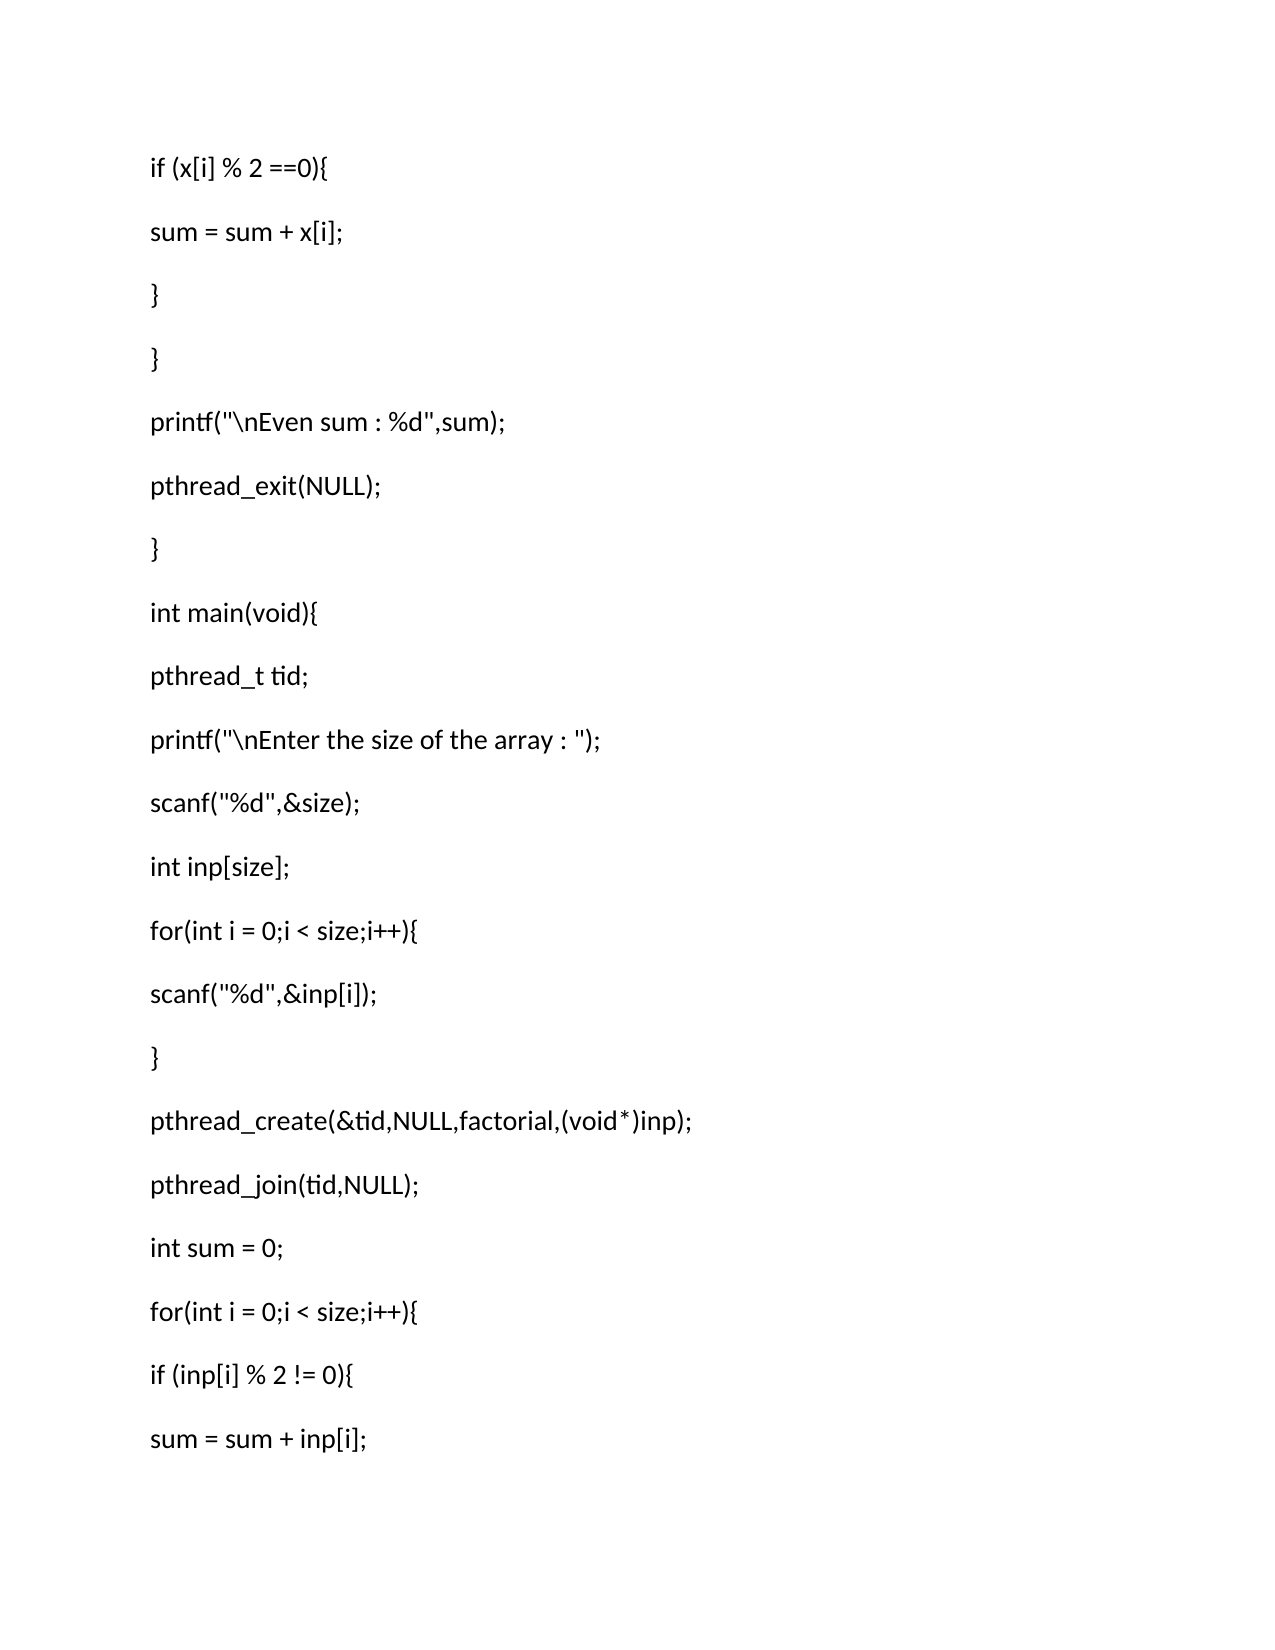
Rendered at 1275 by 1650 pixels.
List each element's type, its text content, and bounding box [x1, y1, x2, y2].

text printf("\nEnter the size of the array : "); [150, 722, 1125, 756]
text pthread_t tid; [150, 658, 1125, 693]
text scanf("%d",&size); [150, 785, 1125, 820]
text if (x[i] % 2 ==0){ [150, 150, 1125, 184]
text sum = sum + inp[i]; [150, 1421, 1125, 1455]
text } [150, 277, 1125, 311]
text int main(void){ [150, 595, 1125, 629]
text sum = sum + x[i]; [150, 213, 1125, 248]
text } [150, 341, 1125, 375]
text pthread_create(&tid,NULL,factorial,(void*)inp); [150, 1103, 1125, 1137]
text int sum = 0; [150, 1230, 1125, 1264]
text if (inp[i] % 2 != 0){ [150, 1357, 1125, 1392]
text scanf("%d",&inp[i]); [150, 976, 1125, 1010]
text } [150, 531, 1125, 566]
text for(int i = 0;i < size;i++){ [150, 1294, 1125, 1328]
text for(int i = 0;i < size;i++){ [150, 912, 1125, 947]
text int inp[size]; [150, 849, 1125, 883]
text printf("\nEven sum : %d",sum); [150, 404, 1125, 438]
text } [150, 1039, 1125, 1074]
text pthread_join(tid,NULL); [150, 1167, 1125, 1201]
text pthread_exit(NULL); [150, 468, 1125, 502]
